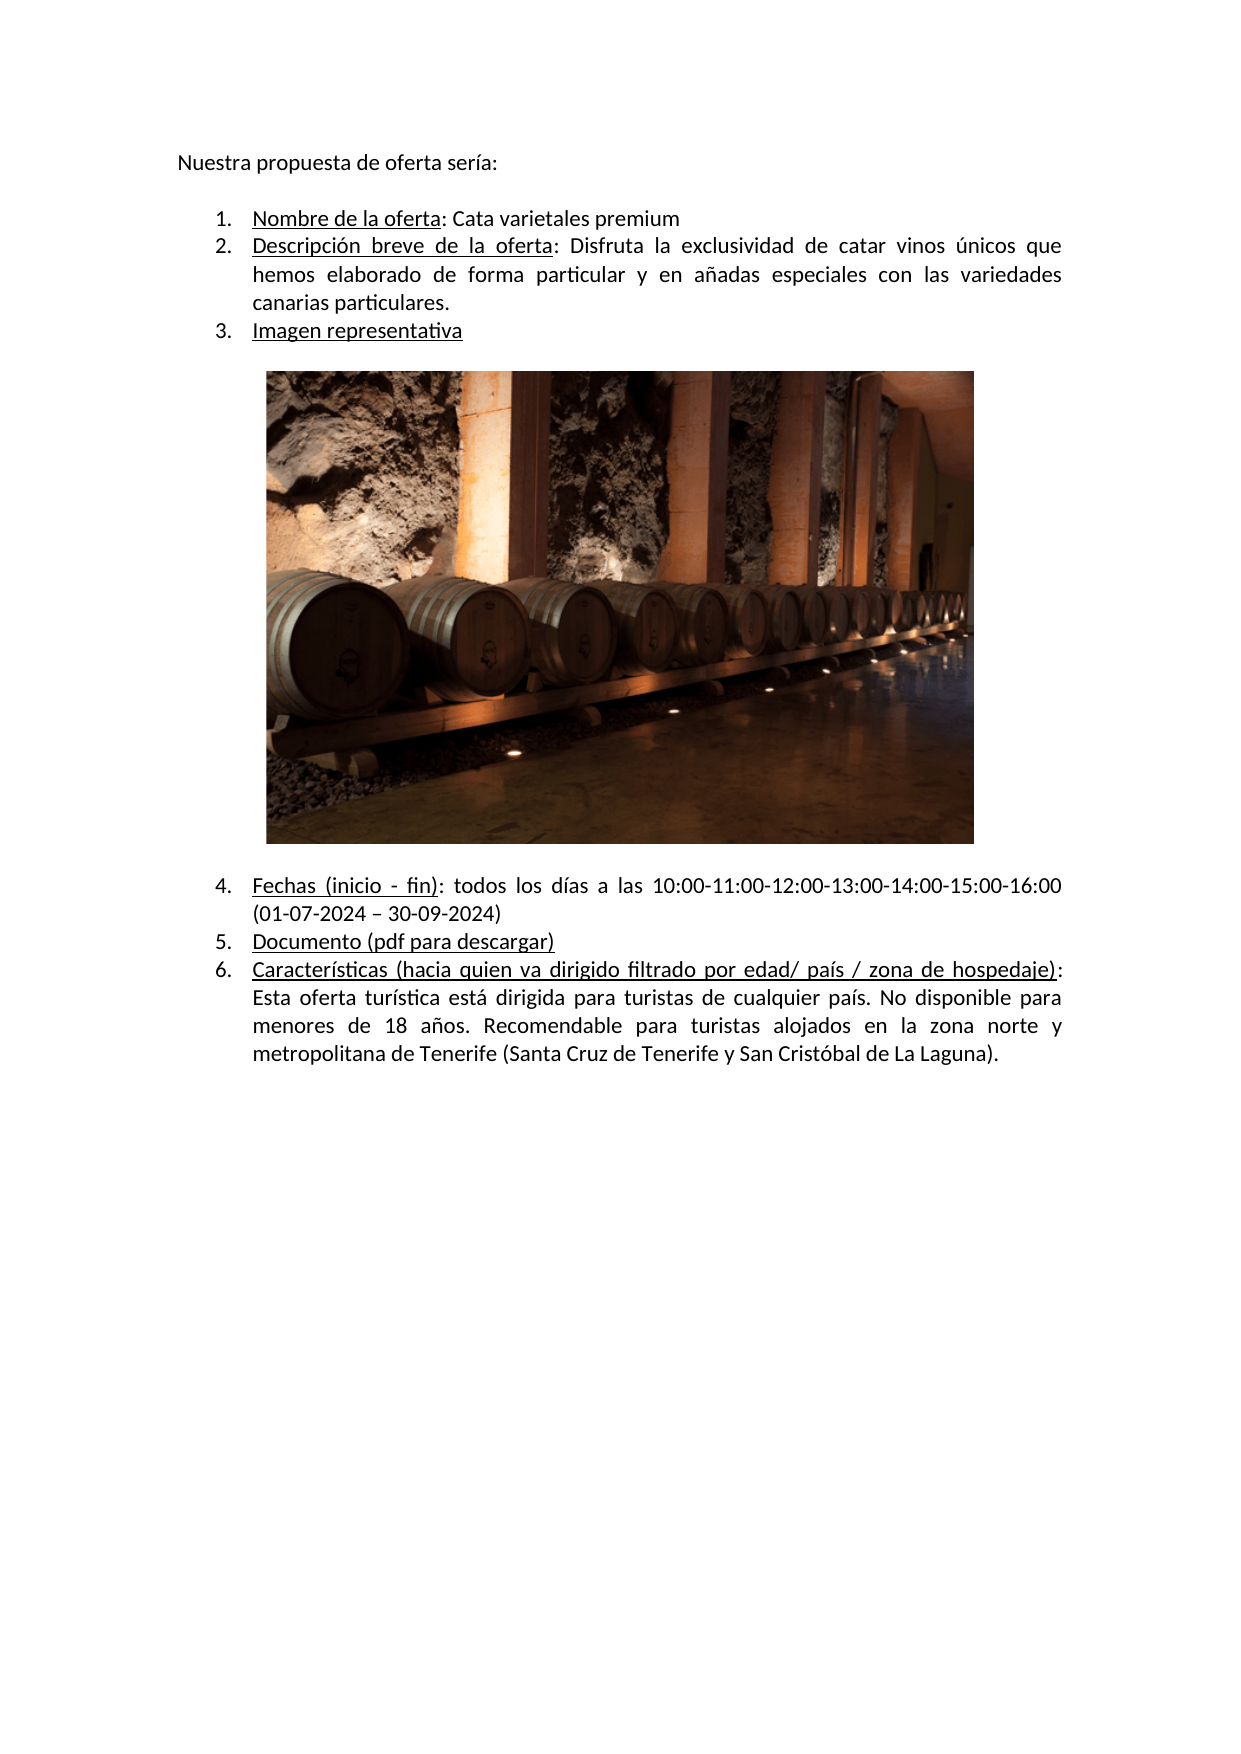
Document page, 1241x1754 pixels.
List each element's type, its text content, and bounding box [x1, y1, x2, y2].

list Características (hacia quien va dirigido filtrado por edad/ país / zona de hospedaje): Esta oferta turística está dirigida para turistas de cualquier país. No disponible para menores de 18 años. Recomendable para turistas alojados en la zona norte y metropolitana de Tenerife (Santa Cruz de Tenerife y San Cristóbal de La Laguna). [215, 955, 1063, 1067]
list Nombre de la oferta: Cata varietales premium [215, 204, 1063, 232]
picture [266, 371, 974, 844]
list Fechas (inicio - fin): todos los días a las 10:00-11:00-12:00-13:00-14:00-15:00-16:00 (01-07-2024 – 30-09-2024) [215, 871, 1063, 927]
list Descripción breve de la oferta: Disfruta la exclusividad de catar vinos únicos que hemos elaborado de forma particular y en añadas especiales con las variedades canarias particulares. [215, 232, 1063, 316]
list Imagen representativa [215, 316, 1063, 344]
list Documento (pdf para descargar) [215, 927, 1063, 955]
text Nuestra propuesta de oferta sería: [177, 148, 1063, 204]
